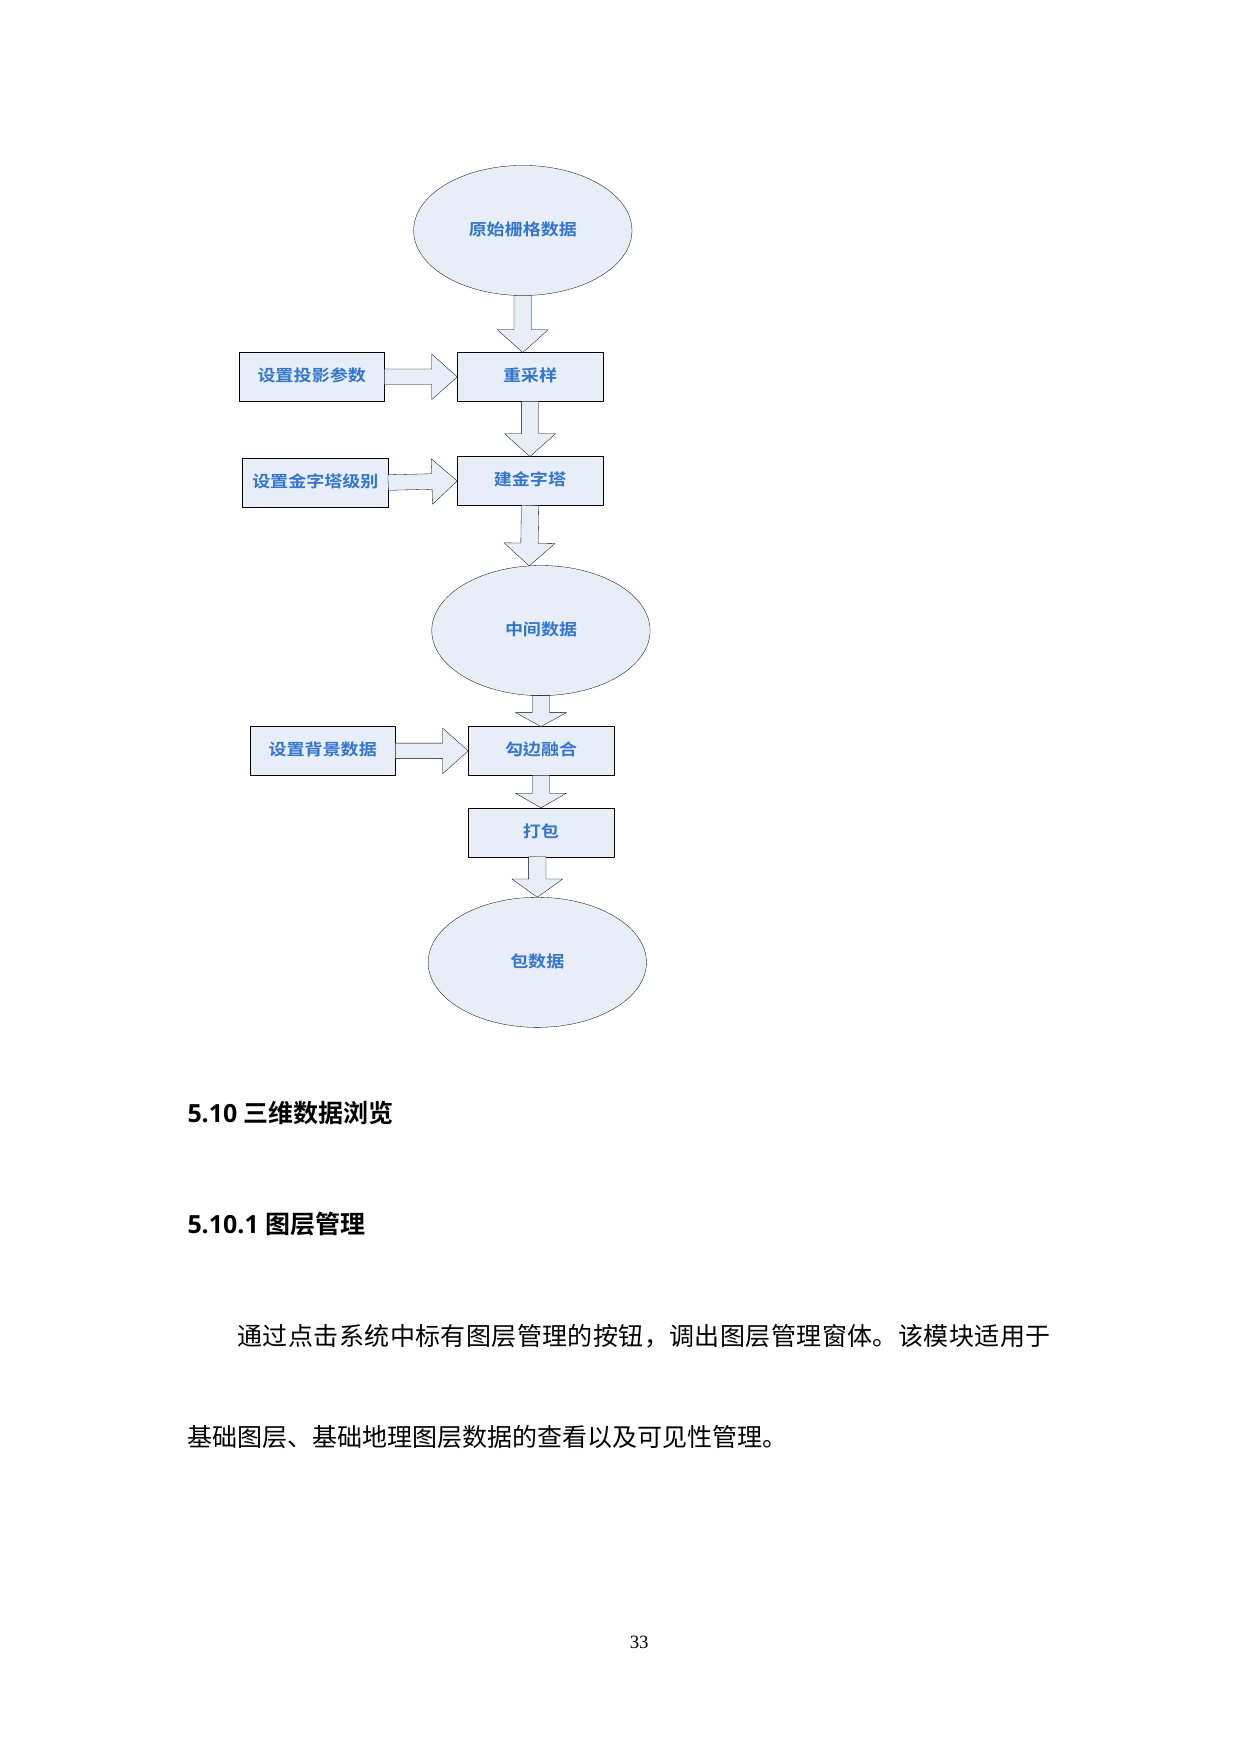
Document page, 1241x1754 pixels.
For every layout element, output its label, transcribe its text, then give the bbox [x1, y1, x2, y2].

subtitle 三维数据浏览 [187, 1078, 1053, 1146]
subtitle 图层管理 [187, 1189, 1053, 1257]
text 通过点击系统中标有图层管理的按钮，调出图层管理窗体。该模块适用于基础图层、基础地理图层数据的查看以及可见性管理。 [187, 1300, 1053, 1470]
